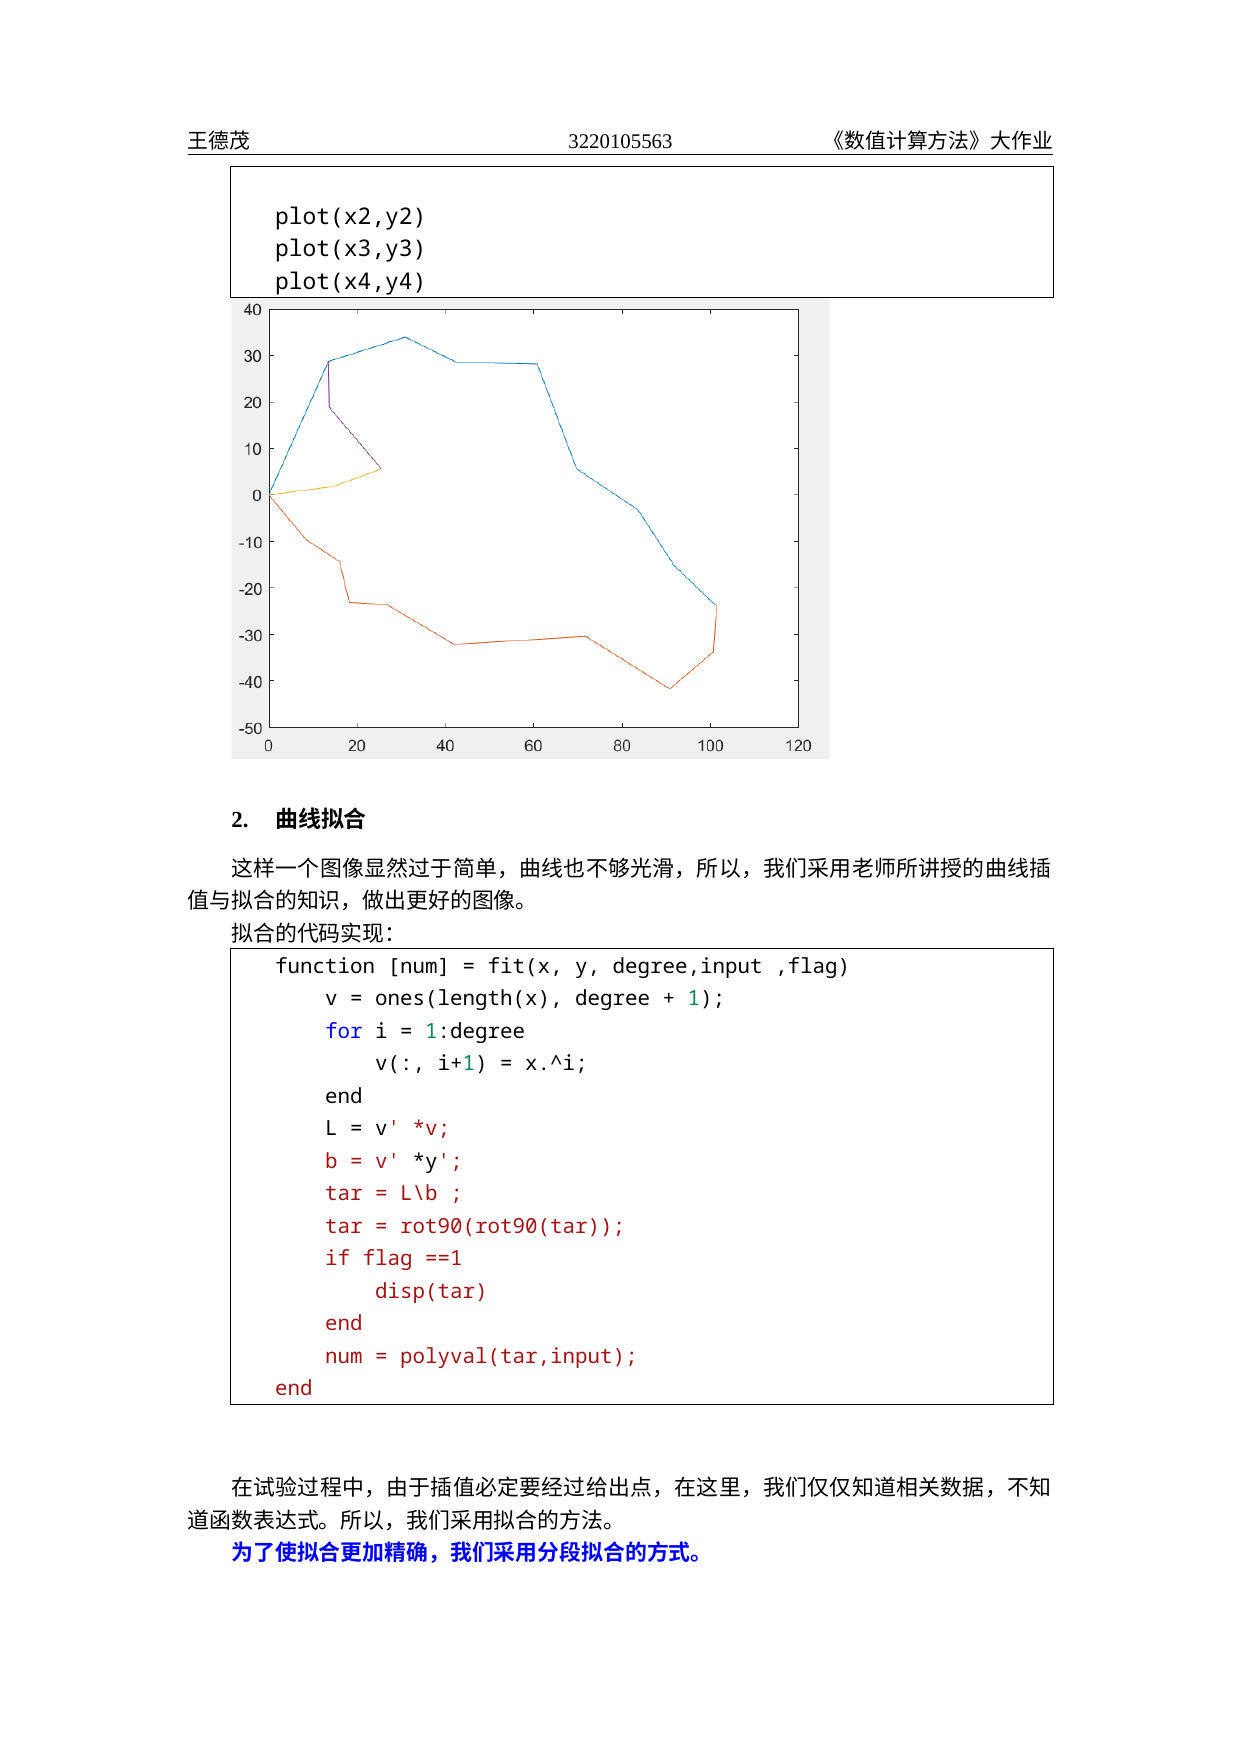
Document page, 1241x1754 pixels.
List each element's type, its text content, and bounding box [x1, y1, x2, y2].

list 曲线拟合 [187, 785, 1053, 850]
list 在试验过程中，由于插值必定要经过给出点，在这里，我们仅仅知道相关数据，不知道函数表达式。所以，我们采用拟合的方法。 [187, 1470, 1053, 1535]
text tar = L\b ; [231, 1175, 1053, 1208]
list 这样一个图像显然过于简单，曲线也不够光滑，所以，我们采用老师所讲授的曲线插值与拟合的知识，做出更好的图像。 [187, 850, 1053, 915]
text plot(x4,y4) [231, 263, 1053, 297]
text end [231, 1370, 1053, 1404]
text function [num] = fit(x, y, degree,input ,flag) [231, 949, 1053, 980]
text L = v' *v; [231, 1110, 1053, 1143]
text tar = rot90(rot90(tar)); [231, 1208, 1053, 1240]
text b = v' *y'; [231, 1143, 1053, 1175]
text v = ones(length(x), degree + 1); [231, 980, 1053, 1013]
text end [231, 1305, 1053, 1338]
list 为了使拟合更加精确，我们采用分段拟合的方式。 [187, 1535, 1053, 1567]
text if flag ==1 [231, 1240, 1053, 1273]
text v(:, i+1) = x.^i; [231, 1045, 1053, 1078]
picture [231, 298, 830, 759]
text disp(tar) [231, 1273, 1053, 1305]
text num = polyval(tar,input); [231, 1338, 1053, 1370]
text plot(x2,y2) [231, 198, 1053, 231]
list 拟合的代码实现： [187, 915, 1053, 948]
text for i = 1:degree [231, 1013, 1053, 1045]
text plot(x3,y3) [231, 231, 1053, 263]
text end [231, 1078, 1053, 1110]
